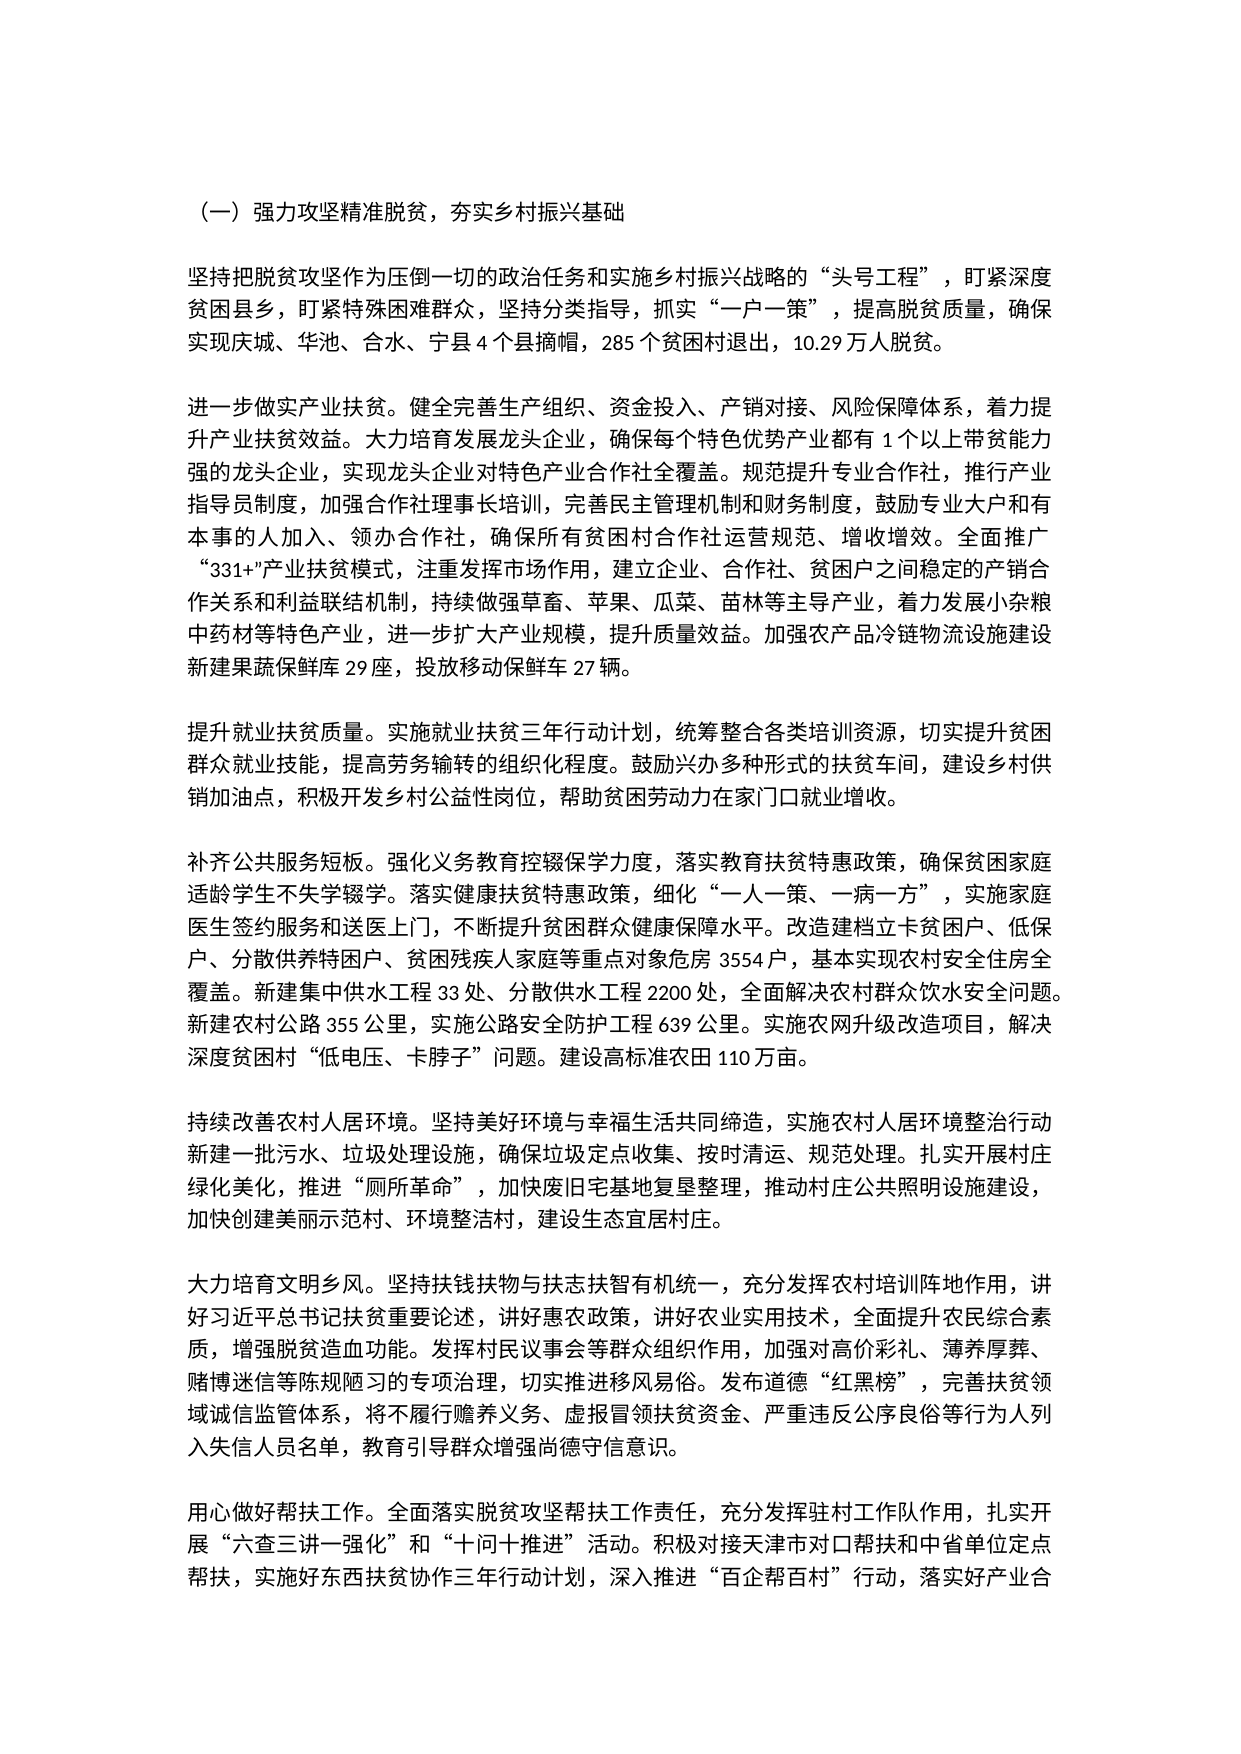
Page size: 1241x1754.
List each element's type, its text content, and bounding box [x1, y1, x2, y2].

text 大力培育文明乡风。坚持扶钱扶物与扶志扶智有机统一，充分发挥农村培训阵地作用，讲好习近平总书记扶贫重要论述，讲好惠农政策，讲好农业实用技术，全面提升农民综合素质，增强脱贫造血功能。发挥村民议事会等群众组织作用，加强对高价彩礼、薄养厚葬、赌博迷信等陈规陋习的专项治理，切实推进移风易俗。发布道德“红黑榜”，完善扶贫领域诚信监管体系，将不履行赡养义务、虚报冒领扶贫资金、严重违反公序良俗等行为人列入失信人员名单，教育引导群众增强尚德守信意识。 [187, 1267, 1053, 1462]
text 补齐公共服务短板。强化义务教育控辍保学力度，落实教育扶贫特惠政策，确保贫困家庭适龄学生不失学辍学。落实健康扶贫特惠政策，细化“一人一策、一病一方”，实施家庭医生签约服务和送医上门，不断提升贫困群众健康保障水平。改造建档立卡贫困户、低保户、分散供养特困户、贫困残疾人家庭等重点对象危房3554户，基本实现农村安全住房全覆盖。新建集中供水工程33处、分散供水工程2200处，全面解决农村群众饮水安全问题。新建农村公路355公里，实施公路安全防护工程639公里。实施农网升级改造项目，解决深度贫困村“低电压、卡脖子”问题。建设高标准农田110万亩。 [187, 844, 1053, 1072]
text 提升就业扶贫质量。实施就业扶贫三年行动计划，统筹整合各类培训资源，切实提升贫困群众就业技能，提高劳务输转的组织化程度。鼓励兴办多种形式的扶贫车间，建设乡村供销加油点，积极开发乡村公益性岗位，帮助贫困劳动力在家门口就业增收。 [187, 714, 1053, 812]
text 坚持把脱贫攻坚作为压倒一切的政治任务和实施乡村振兴战略的“头号工程”，盯紧深度贫困县乡，盯紧特殊困难群众，坚持分类指导，抓实“一户一策”，提高脱贫质量，确保实现庆城、华池、合水、宁县4个县摘帽，285个贫困村退出，10.29万人脱贫。 [187, 259, 1053, 357]
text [187, 1494, 1053, 1592]
text 持续改善农村人居环境。坚持美好环境与幸福生活共同缔造，实施农村人居环境整治行动，新建一批污水、垃圾处理设施，确保垃圾定点收集、按时清运、规范处理。扎实开展村庄绿化美化，推进“厕所革命”，加快废旧宅基地复垦整理，推动村庄公共照明设施建设，加快创建美丽示范村、环境整洁村，建设生态宜居村庄。 [187, 1104, 1053, 1234]
text 进一步做实产业扶贫。健全完善生产组织、资金投入、产销对接、风险保障体系，着力提升产业扶贫效益。大力培育发展龙头企业，确保每个特色优势产业都有1个以上带贫能力强的龙头企业，实现龙头企业对特色产业合作社全覆盖。规范提升专业合作社，推行产业指导员制度，加强合作社理事长培训，完善民主管理机制和财务制度，鼓励专业大户和有本事的人加入、领办合作社，确保所有贫困村合作社运营规范、增收增效。全面推广“331+”产业扶贫模式，注重发挥市场作用，建立企业、合作社、贫困户之间稳定的产销合作关系和利益联结机制，持续做强草畜、苹果、瓜菜、苗林等主导产业，着力发展小杂粮、中药材等特色产业，进一步扩大产业规模，提升质量效益。加强农产品冷链物流设施建设，新建果蔬保鲜库29座，投放移动保鲜车27辆。 [187, 389, 1053, 682]
text （一）强力攻坚精准脱贫，夯实乡村振兴基础 [187, 194, 1053, 227]
